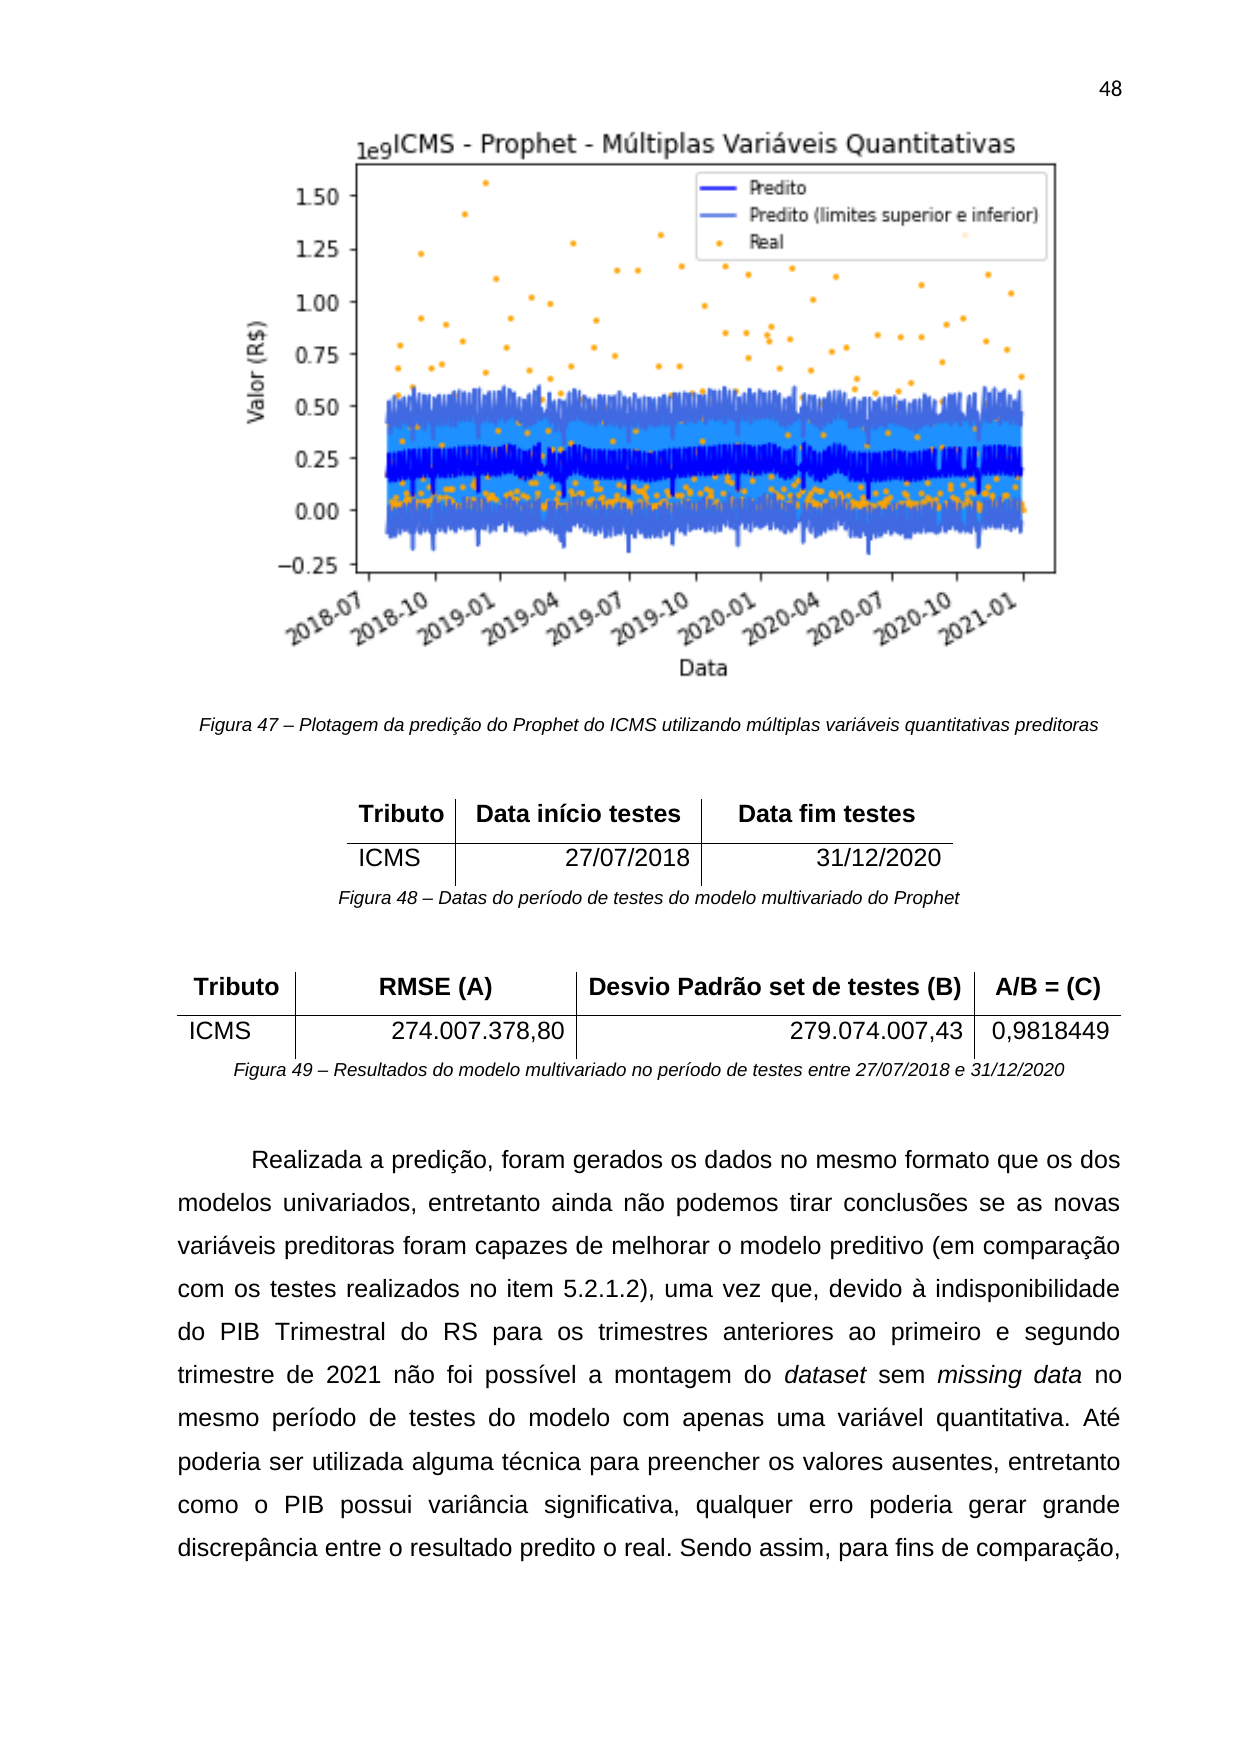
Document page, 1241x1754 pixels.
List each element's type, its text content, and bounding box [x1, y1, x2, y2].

text Figura 48 – Datas do período de testes do modelo multivariado do Prophet [177, 886, 1122, 908]
table_header Desvio Padrão set de testes (B) [577, 972, 974, 1015]
table_cell 274.007.378,80 [296, 1016, 576, 1059]
table_header Tributo [347, 799, 455, 842]
table_cell ICMS [177, 1016, 295, 1059]
table_header Data fim testes [702, 799, 952, 842]
table_header RMSE (A) [296, 972, 576, 1015]
table_header A/B = (C) [975, 972, 1121, 1015]
table_cell 0,9818449 [975, 1016, 1121, 1059]
table_header Data início testes [456, 799, 701, 842]
table_header Tributo [177, 972, 295, 1015]
table_cell 31/12/2020 [702, 844, 952, 886]
picture [233, 118, 1067, 693]
table_cell ICMS [347, 844, 455, 886]
text Figura 49 – Resultados do modelo multivariado no período de testes entre 27/07/2018 e 31/12/2020 [177, 1059, 1122, 1081]
table_cell 27/07/2018 [456, 844, 701, 886]
text Figura 47 – Plotagem da predição do Prophet do ICMS utilizando múltiplas variáveis quantitativas preditoras [177, 714, 1122, 735]
table_cell 279.074.007,43 [577, 1016, 974, 1059]
